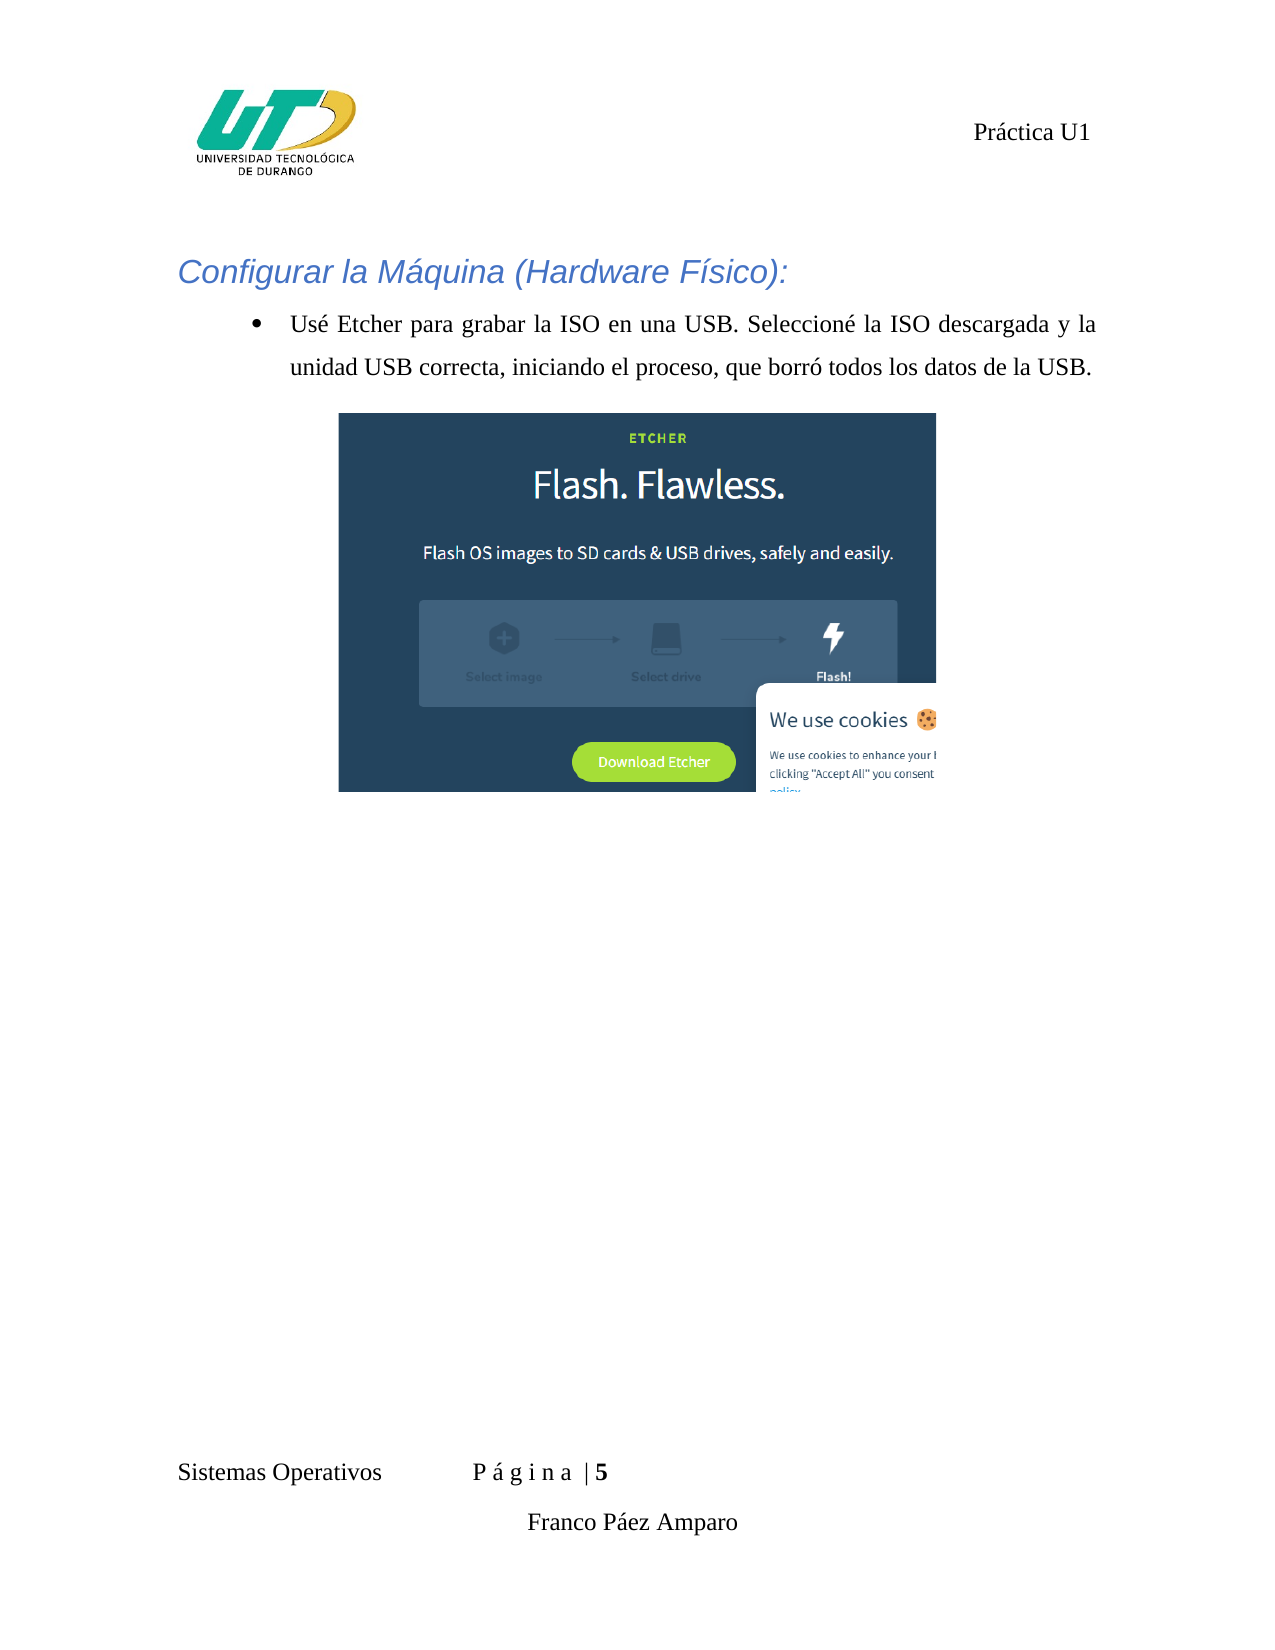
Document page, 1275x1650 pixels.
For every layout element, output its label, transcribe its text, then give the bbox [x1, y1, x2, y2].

picture [177, 73, 374, 192]
list Usé Etcher para grabar la ISO en una USB. Seleccioné la ISO descargada y la unidad USB correcta, iniciando el proceso, que borró todos los datos de la USB. [252, 309, 1098, 381]
subtitle Configurar la Máquina (Hardware Físico): [177, 252, 1098, 290]
picture [338, 413, 937, 792]
